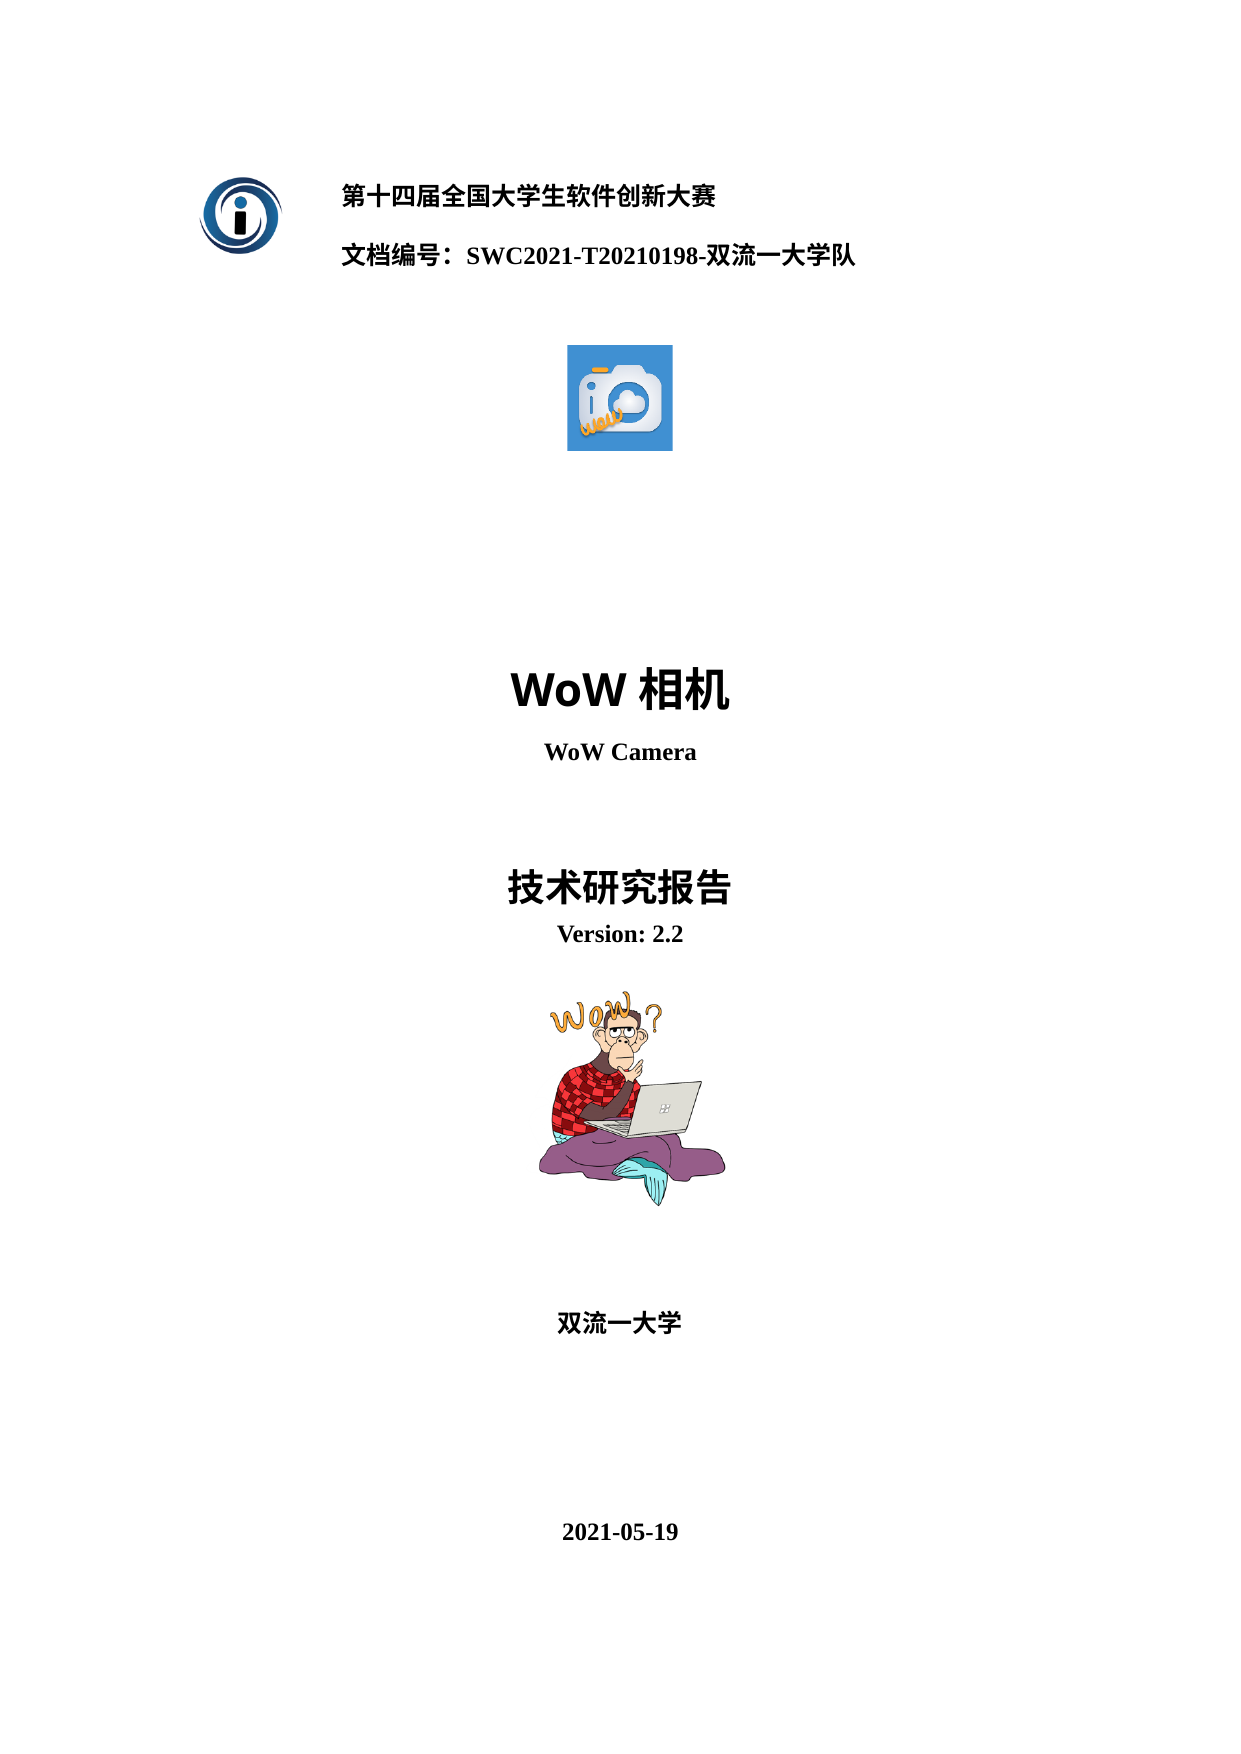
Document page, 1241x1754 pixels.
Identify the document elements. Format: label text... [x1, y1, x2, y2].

table_cell 文档编号：SWC2021-T20210198-双流一大学队 [330, 221, 1053, 280]
text 双流一大学 [187, 1289, 1053, 1354]
text WoW 相机 [187, 638, 1053, 735]
picture [198, 172, 284, 258]
text Version: 2.2 [187, 917, 1053, 950]
text WoW Camera [187, 735, 1053, 768]
picture [567, 345, 673, 451]
text 技术研究报告 [187, 852, 1053, 917]
picture [505, 989, 735, 1220]
table_header [187, 162, 330, 280]
table_header 第十四届全国大学生软件创新大赛 [330, 162, 1053, 221]
text 2021-05-19 [187, 1515, 1053, 1547]
